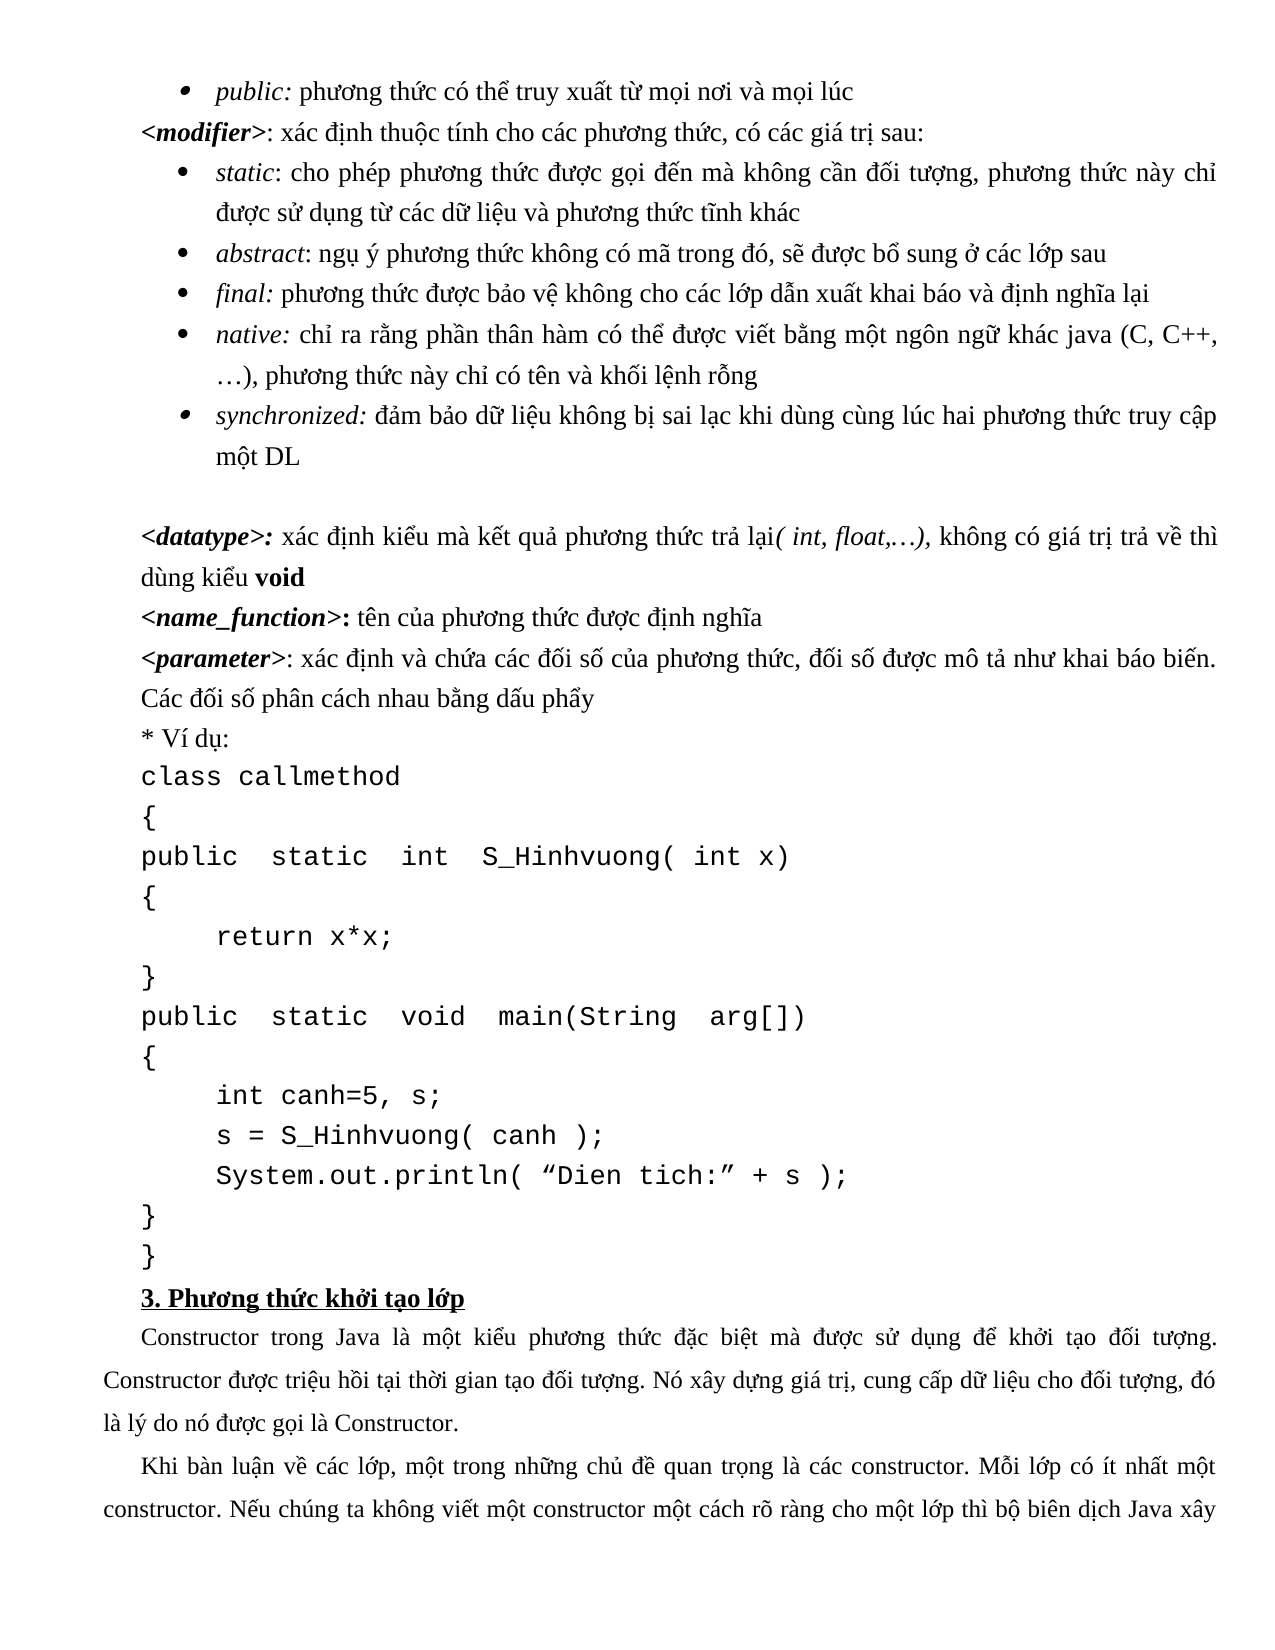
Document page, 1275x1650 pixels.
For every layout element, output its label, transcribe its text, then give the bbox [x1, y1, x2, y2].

text } [141, 1242, 1219, 1272]
list final: phương thức được bảo vệ không cho các lớp dẫn xuất khai báo và định nghĩa lại [178, 278, 1219, 309]
text <parameter>: xác định và chứa các đối số của phương thức, đối số được mô tả như khai báo biến. Các đối số phân cách nhau bằng dấu phẩy [141, 642, 1219, 713]
text s = S_Hinhvuong( canh ); [216, 1122, 1219, 1153]
text <modifier>: xác định thuộc tính cho các phương thức, có các giá trị sau: [141, 116, 1219, 147]
text * Ví dụ: [141, 723, 1219, 754]
text } [141, 1202, 1219, 1233]
text System.out.println( “Dien tich:” + s ); [216, 1162, 1219, 1193]
text return x*x; [216, 923, 1219, 953]
list synchronized: đảm bảo dữ liệu không bị sai lạc khi dùng cùng lúc hai phương thức truy cập một DL [178, 399, 1219, 471]
text } [141, 962, 1219, 993]
list public: phương thức có thể truy xuất từ mọi nơi và mọi lúc [178, 75, 1219, 106]
text int canh=5, s; [216, 1082, 1219, 1113]
text Constructor trong Java là một kiểu phương thức đặc biệt mà được sử dụng để khởi tạo đối tượng. Constructor được triệu hồi tại thời gian tạo đối tượng. Nó xây dựng giá trị, cung cấp dữ liệu cho đối tượng, đó là lý do nó được gọi là Constructor. [103, 1322, 1219, 1437]
text { [141, 883, 1219, 913]
list native: chỉ ra rằng phần thân hàm có thể được viết bằng một ngôn ngữ khác java (C, C++,…), phương thức này chỉ có tên và khối lệnh rỗng [178, 318, 1219, 390]
text 3. Phương thức khởi tạo lớp [141, 1282, 1219, 1313]
list abstract: ngụ ý phương thức không có mã trong đó, sẽ được bổ sung ở các lớp sau [178, 237, 1219, 268]
text <name_function>: tên của phương thức được định nghĩa [141, 601, 1219, 632]
text { [141, 803, 1219, 834]
text <datatype>: xác định kiểu mà kết quả phương thức trả lại( int, float,…), không có giá trị trả về thì dùng kiểu void [141, 521, 1219, 592]
list static: cho phép phương thức được gọi đến mà không cần đối tượng, phương thức này chỉ được sử dụng từ các dữ liệu và phương thức tĩnh khác [178, 156, 1219, 228]
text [103, 1451, 1219, 1523]
text { [141, 1042, 1219, 1073]
text class callmethod [141, 763, 1219, 794]
text public static int S_Hinhvuong( int x) [141, 843, 1219, 873]
text public static void main(String arg[]) [141, 1002, 1219, 1033]
